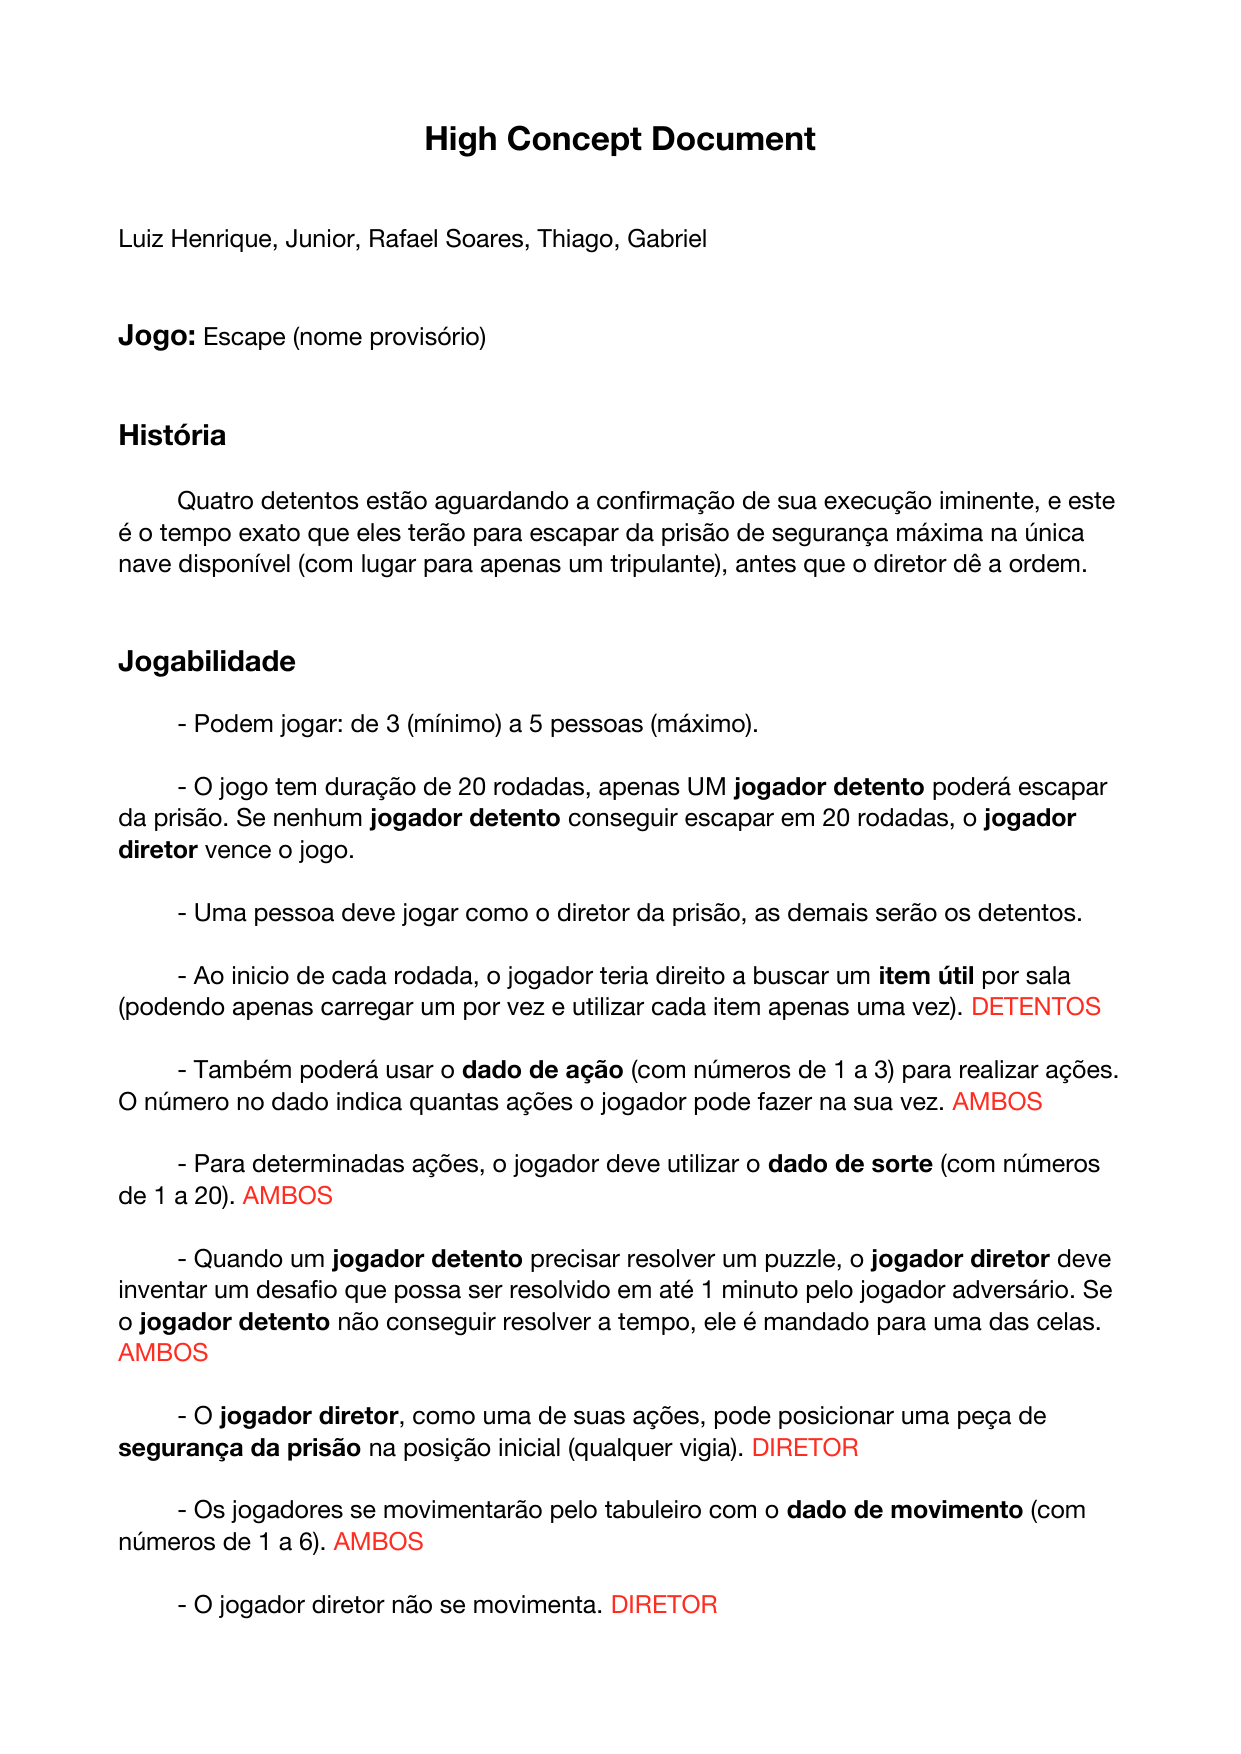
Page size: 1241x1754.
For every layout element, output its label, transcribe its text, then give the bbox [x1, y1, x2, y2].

text - O jogo tem duração de 20 rodadas, apenas UM jogador detento poderá escapar da prisão. Se nenhum jogador detento conseguir escapar em 20 rodadas, o jogador diretor vence o jogo. [118, 771, 1122, 865]
text - Os jogadores se movimentarão pelo tabuleiro com o dado de movimento (com números de 1 a 6). AMBOS [118, 1494, 1122, 1557]
text - Também poderá usar o dado de ação (com números de 1 a 3) para realizar ações. O número no dado indica quantas ações o jogador pode fazer na sua vez. AMBOS [118, 1054, 1122, 1117]
text Quatro detentos estão aguardando a confirmação de sua execução iminente, e este é o tempo exato que eles terão para escapar da prisão de segurança máxima na única nave disponível (com lugar para apenas um tripulante), antes que o diretor dê a ordem. [118, 485, 1122, 580]
text Jogo: Escape (nome provisório) [118, 317, 1122, 354]
text Jogabilidade [118, 643, 1122, 679]
text - Para determinadas ações, o jogador deve utilizar o dado de sorte (com números de 1 a 20). AMBOS [118, 1148, 1122, 1211]
text - Quando um jogador detento precisar resolver um puzzle, o jogador diretor deve inventar um desafio que possa ser resolvido em até 1 minuto pelo jogador adversário. Se o jogador detento não conseguir resolver a tempo, ele é mandado para uma das celas. AMBOS [118, 1243, 1122, 1369]
text High Concept Document [118, 118, 1122, 160]
text - Podem jogar: de 3 (mínimo) a 5 pessoas (máximo). [118, 708, 1122, 739]
text - O jogador diretor não se movimenta. DIRETOR [118, 1589, 1122, 1620]
text Luiz Henrique, Junior, Rafael Soares, Thiago, Gabriel [118, 223, 1122, 254]
text - O jogador diretor, como uma de suas ações, pode posicionar uma peça de segurança da prisão na posição inicial (qualquer vigia). DIRETOR [118, 1400, 1122, 1463]
text - Uma pessoa deve jogar como o diretor da prisão, as demais serão os detentos. [118, 897, 1122, 928]
text História [118, 417, 1122, 454]
text - Ao inicio de cada rodada, o jogador teria direito a buscar um item útil por sala (podendo apenas carregar um por vez e utilizar cada item apenas uma vez). DETENTOS [118, 960, 1122, 1023]
